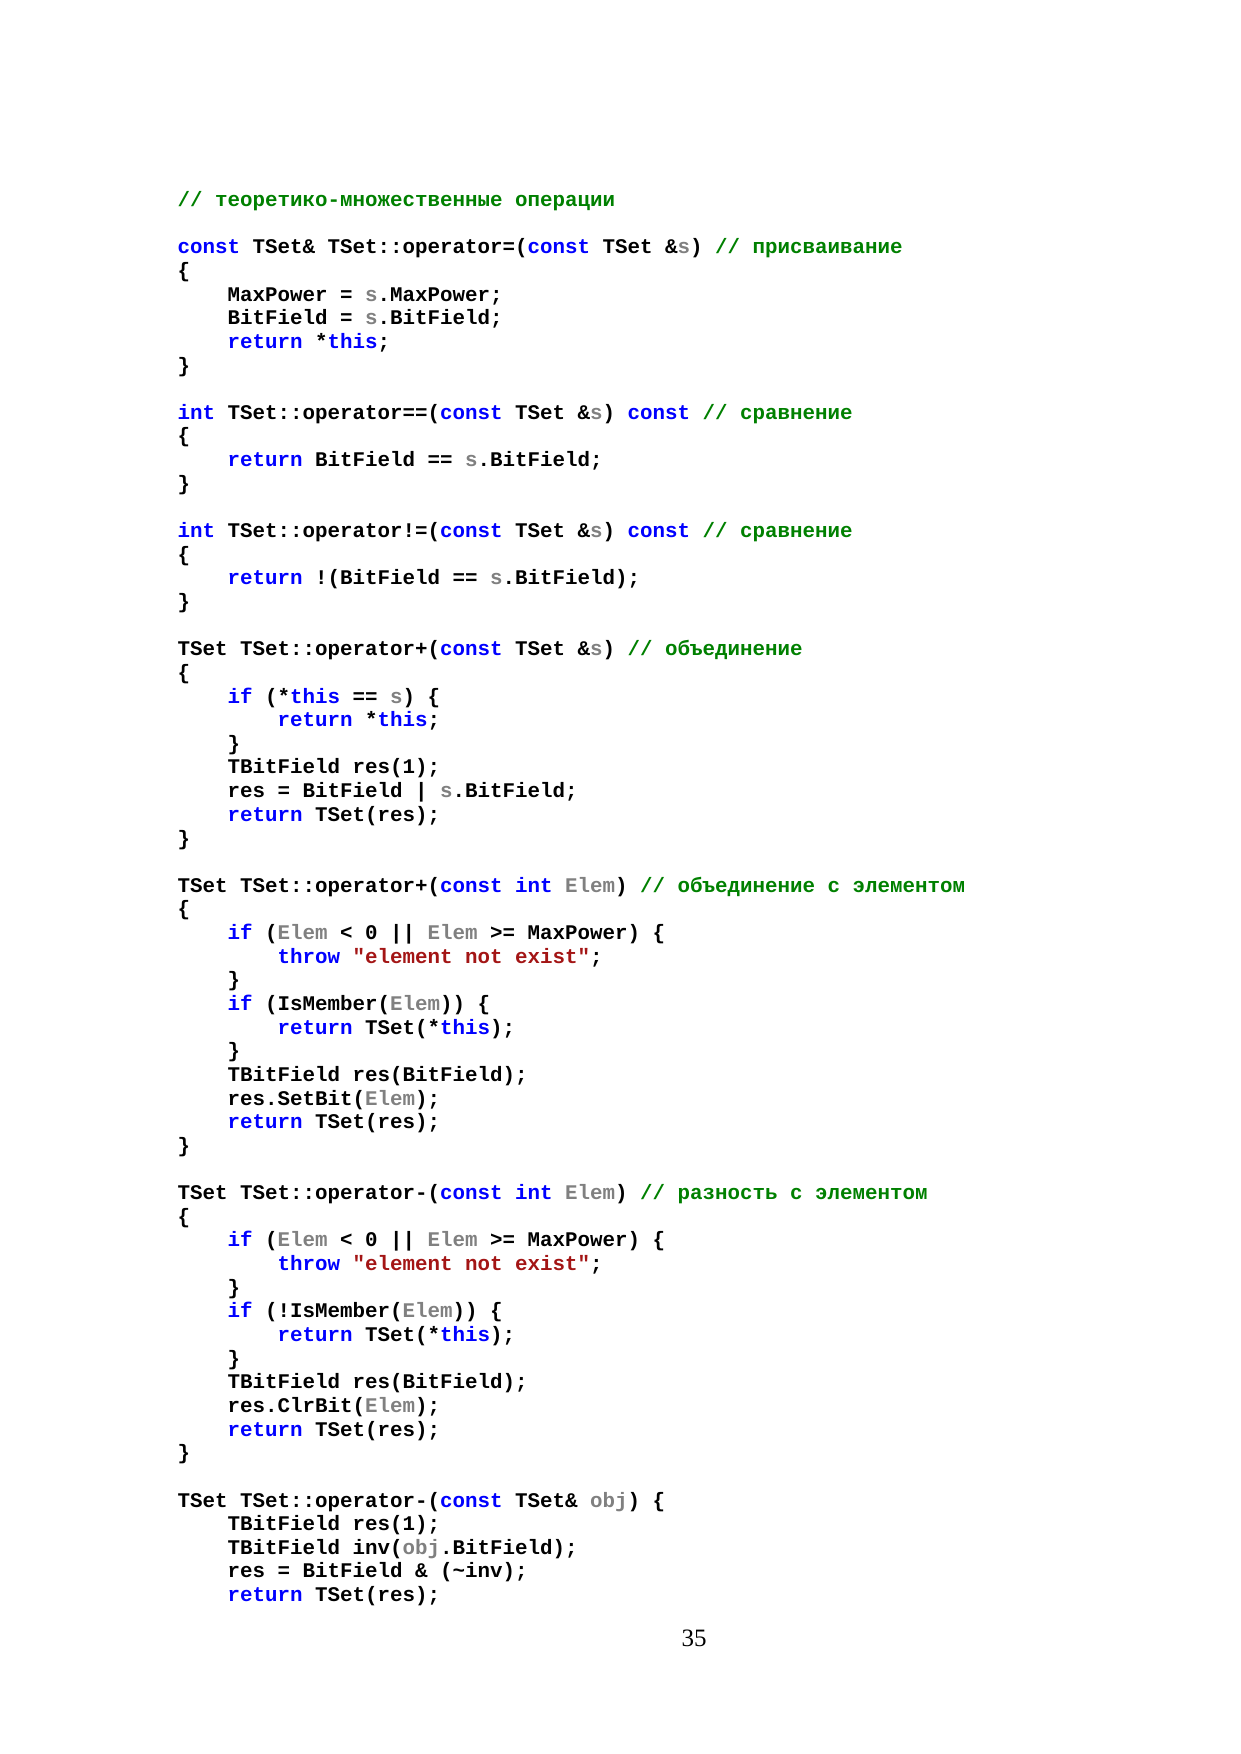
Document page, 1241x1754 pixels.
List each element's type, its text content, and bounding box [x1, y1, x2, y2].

text // теоретико-множественные операции [177, 189, 1152, 213]
text return TSet(res); [177, 1584, 1152, 1608]
text return TSet(*this); [177, 1017, 1152, 1040]
text TSet TSet::operator+(const TSet &s) // объединение [177, 638, 1152, 662]
text if (Elem < 0 || Elem >= MaxPower) { [177, 1229, 1152, 1253]
text TBitField res(1); [177, 757, 1152, 780]
text TBitField res(1); [177, 1513, 1152, 1537]
text TSet TSet::operator-(const int Elem) // разность с элементом [177, 1182, 1152, 1206]
text } [177, 1277, 1152, 1300]
text { [177, 260, 1152, 284]
text } [177, 473, 1152, 496]
text return TSet(res); [177, 804, 1152, 827]
text int TSet::operator==(const TSet &s) const // сравнение [177, 402, 1152, 426]
text if (Elem < 0 || Elem >= MaxPower) { [177, 922, 1152, 946]
text return TSet(*this); [177, 1324, 1152, 1348]
text } [177, 591, 1152, 615]
text { [177, 544, 1152, 567]
text const TSet& TSet::operator=(const TSet &s) // присваивание [177, 236, 1152, 260]
text TSet TSet::operator+(const int Elem) // объединение с элементом [177, 875, 1152, 898]
text TBitField inv(obj.BitField); [177, 1537, 1152, 1561]
text return !(BitField == s.BitField); [177, 567, 1152, 591]
text res = BitField & (~inv); [177, 1561, 1152, 1584]
text { [177, 898, 1152, 922]
text return *this; [177, 709, 1152, 733]
text res.ClrBit(Elem); [177, 1395, 1152, 1419]
text res.SetBit(Elem); [177, 1088, 1152, 1111]
text TBitField res(BitField); [177, 1064, 1152, 1088]
text if (IsMember(Elem)) { [177, 993, 1152, 1017]
text { [177, 426, 1152, 449]
text } [177, 1348, 1152, 1371]
text res = BitField | s.BitField; [177, 780, 1152, 804]
text { [177, 662, 1152, 686]
text return BitField == s.BitField; [177, 449, 1152, 473]
text } [177, 733, 1152, 757]
text } [177, 827, 1152, 851]
text return TSet(res); [177, 1419, 1152, 1442]
text int TSet::operator!=(const TSet &s) const // сравнение [177, 520, 1152, 544]
text } [177, 1040, 1152, 1064]
text TSet TSet::operator-(const TSet& obj) { [177, 1489, 1152, 1513]
text if (!IsMember(Elem)) { [177, 1300, 1152, 1324]
text BitField = s.BitField; [177, 307, 1152, 331]
text } [177, 1442, 1152, 1466]
text if (*this == s) { [177, 686, 1152, 709]
text return TSet(res); [177, 1111, 1152, 1135]
text } [177, 969, 1152, 993]
text } [177, 1135, 1152, 1158]
text { [177, 1206, 1152, 1229]
text } [177, 354, 1152, 378]
text MaxPower = s.MaxPower; [177, 284, 1152, 307]
text return *this; [177, 331, 1152, 354]
text TBitField res(BitField); [177, 1371, 1152, 1395]
text throw "element not exist"; [177, 1253, 1152, 1277]
text throw "element not exist"; [177, 946, 1152, 969]
